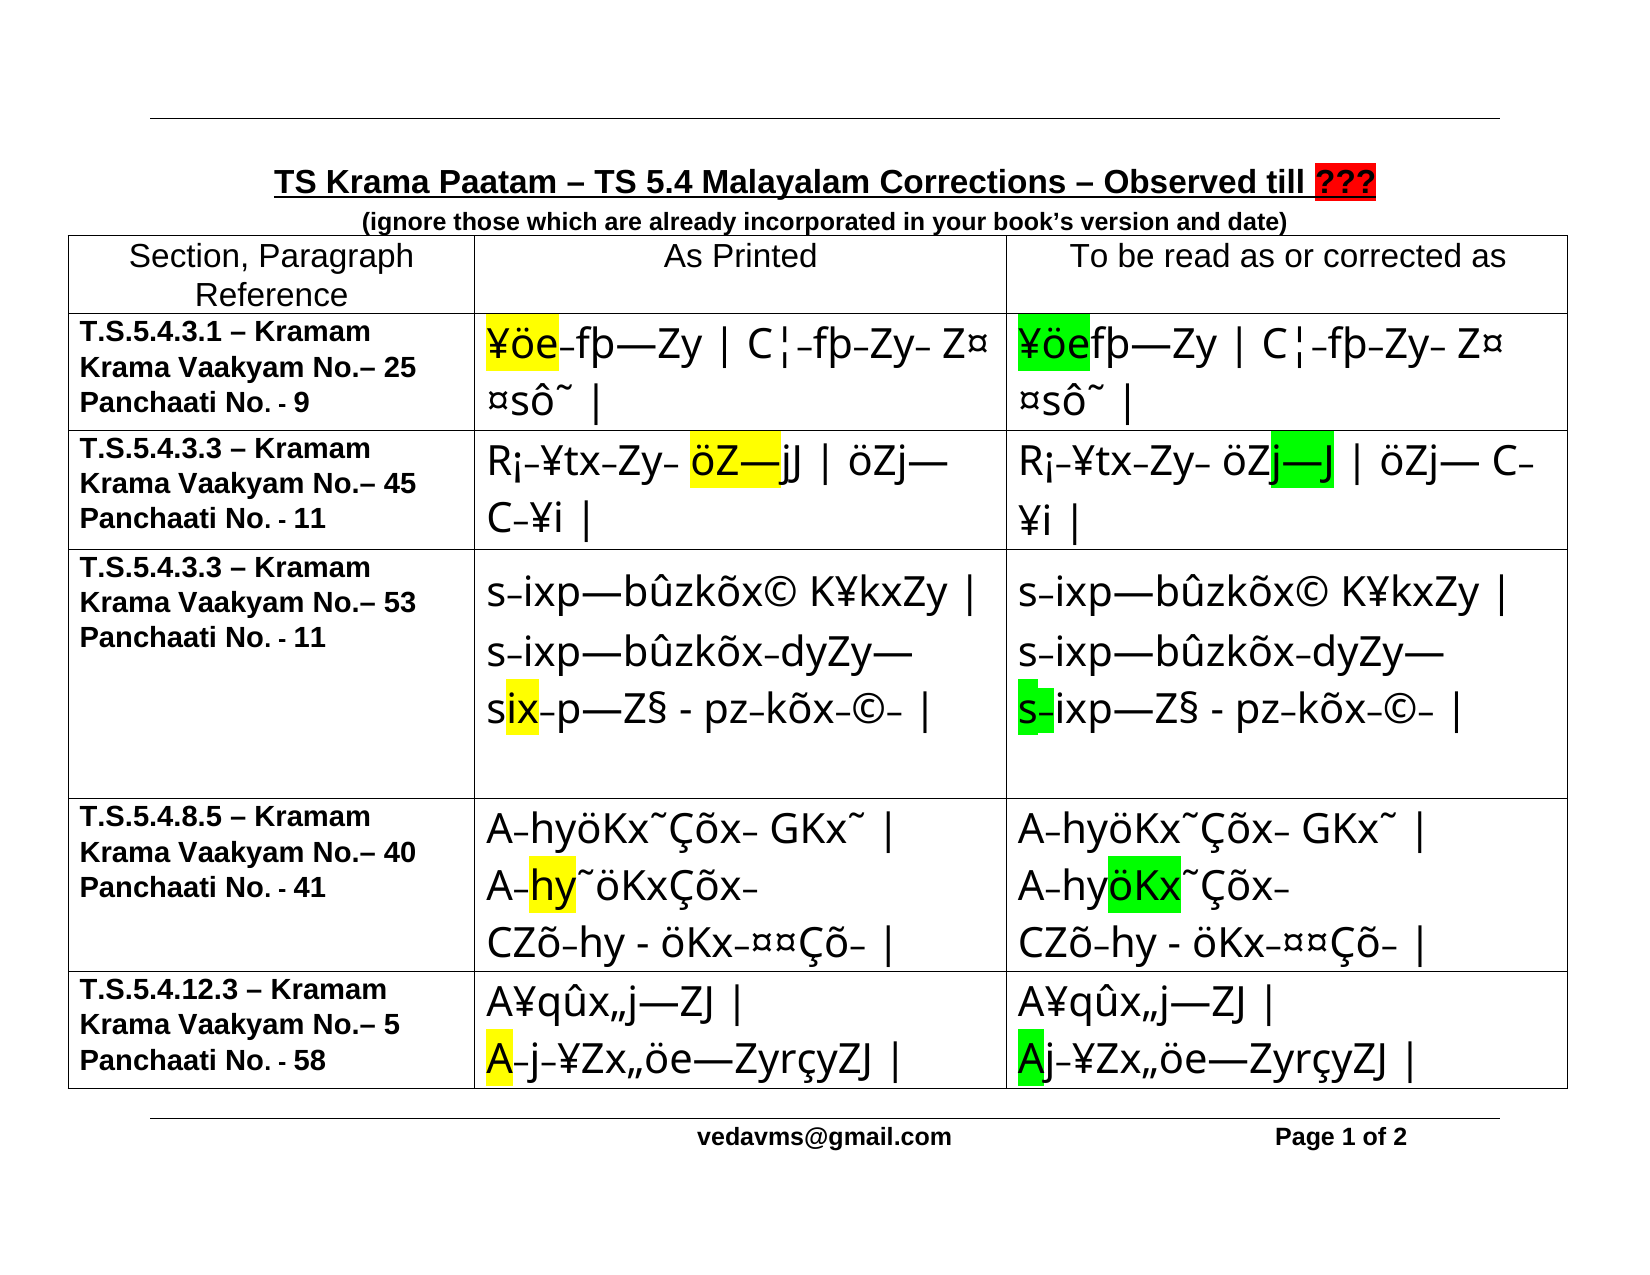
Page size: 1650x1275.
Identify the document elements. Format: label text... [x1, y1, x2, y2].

text (ignore those which are already incorporated in your book’s version and date) [150, 207, 1500, 235]
table_cell A¥qûx„j—ZJ | A–j–¥Zx„öe—ZyrçyZJ | [475, 972, 1006, 1087]
table_cell s–ixp—bûzkõx© K¥kxZy | s–ixp—bûzkõx–dyZy— six–p—Z§ - pz–kõx–©– | [475, 550, 1006, 798]
table_cell T.S.5.4.12.3 – Kramam Krama Vaakyam No.– 5 Panchaati No. - 58 [69, 972, 474, 1087]
table_header Section, Paragraph Reference [69, 236, 474, 313]
table_cell T.S.5.4.8.5 – Kramam Krama Vaakyam No.– 40 Panchaati No. - 41 [69, 799, 474, 971]
table_cell ¥öe–fþ—Zy | C¦–fþ–Zy– Z¤¤sô˜ | [475, 314, 1006, 430]
text TS Krama Paatam – TS 5.4 Malayalam Corrections – Observed till ??? [150, 162, 1500, 201]
table_cell T.S.5.4.3.3 – Kramam Krama Vaakyam No.– 53 Panchaati No. - 11 [69, 550, 474, 798]
table_header As Printed [475, 236, 1006, 313]
table_cell T.S.5.4.3.1 – Kramam Krama Vaakyam No.– 25 Panchaati No. - 9 [69, 314, 474, 430]
table_cell A–hyöKx˜Çõx– GKx˜ | A–hy˜öKxÇõx– CZõ–hy - öKx–¤¤Çõ– | [475, 799, 1006, 971]
table_cell A¥qûx„j—ZJ | Aj–¥Zx„öe—ZyrçyZJ | [1007, 972, 1567, 1087]
table_cell s–ixp—bûzkõx© K¥kxZy | s–ixp—bûzkõx–dyZy— s–ixp—Z§ - pz–kõx–©– | [1007, 550, 1567, 798]
table_cell T.S.5.4.3.3 – Kramam Krama Vaakyam No.– 45 Panchaati No. - 11 [69, 431, 474, 548]
table_cell A–hyöKx˜Çõx– GKx˜ | A–hyöKx˜Çõx– CZõ–hy - öKx–¤¤Çõ– | [1007, 799, 1567, 971]
table_cell R¡–¥tx–Zy– öZ—jJ | öZj— C–¥i | [475, 431, 1006, 548]
table_cell ¥öefþ—Zy | C¦–fþ–Zy– Z¤¤sô˜ | [1007, 314, 1567, 430]
table_header To be read as or corrected as [1007, 236, 1567, 313]
table_cell R¡–¥tx–Zy– öZj—J | öZj— C–¥i | [1007, 431, 1567, 548]
